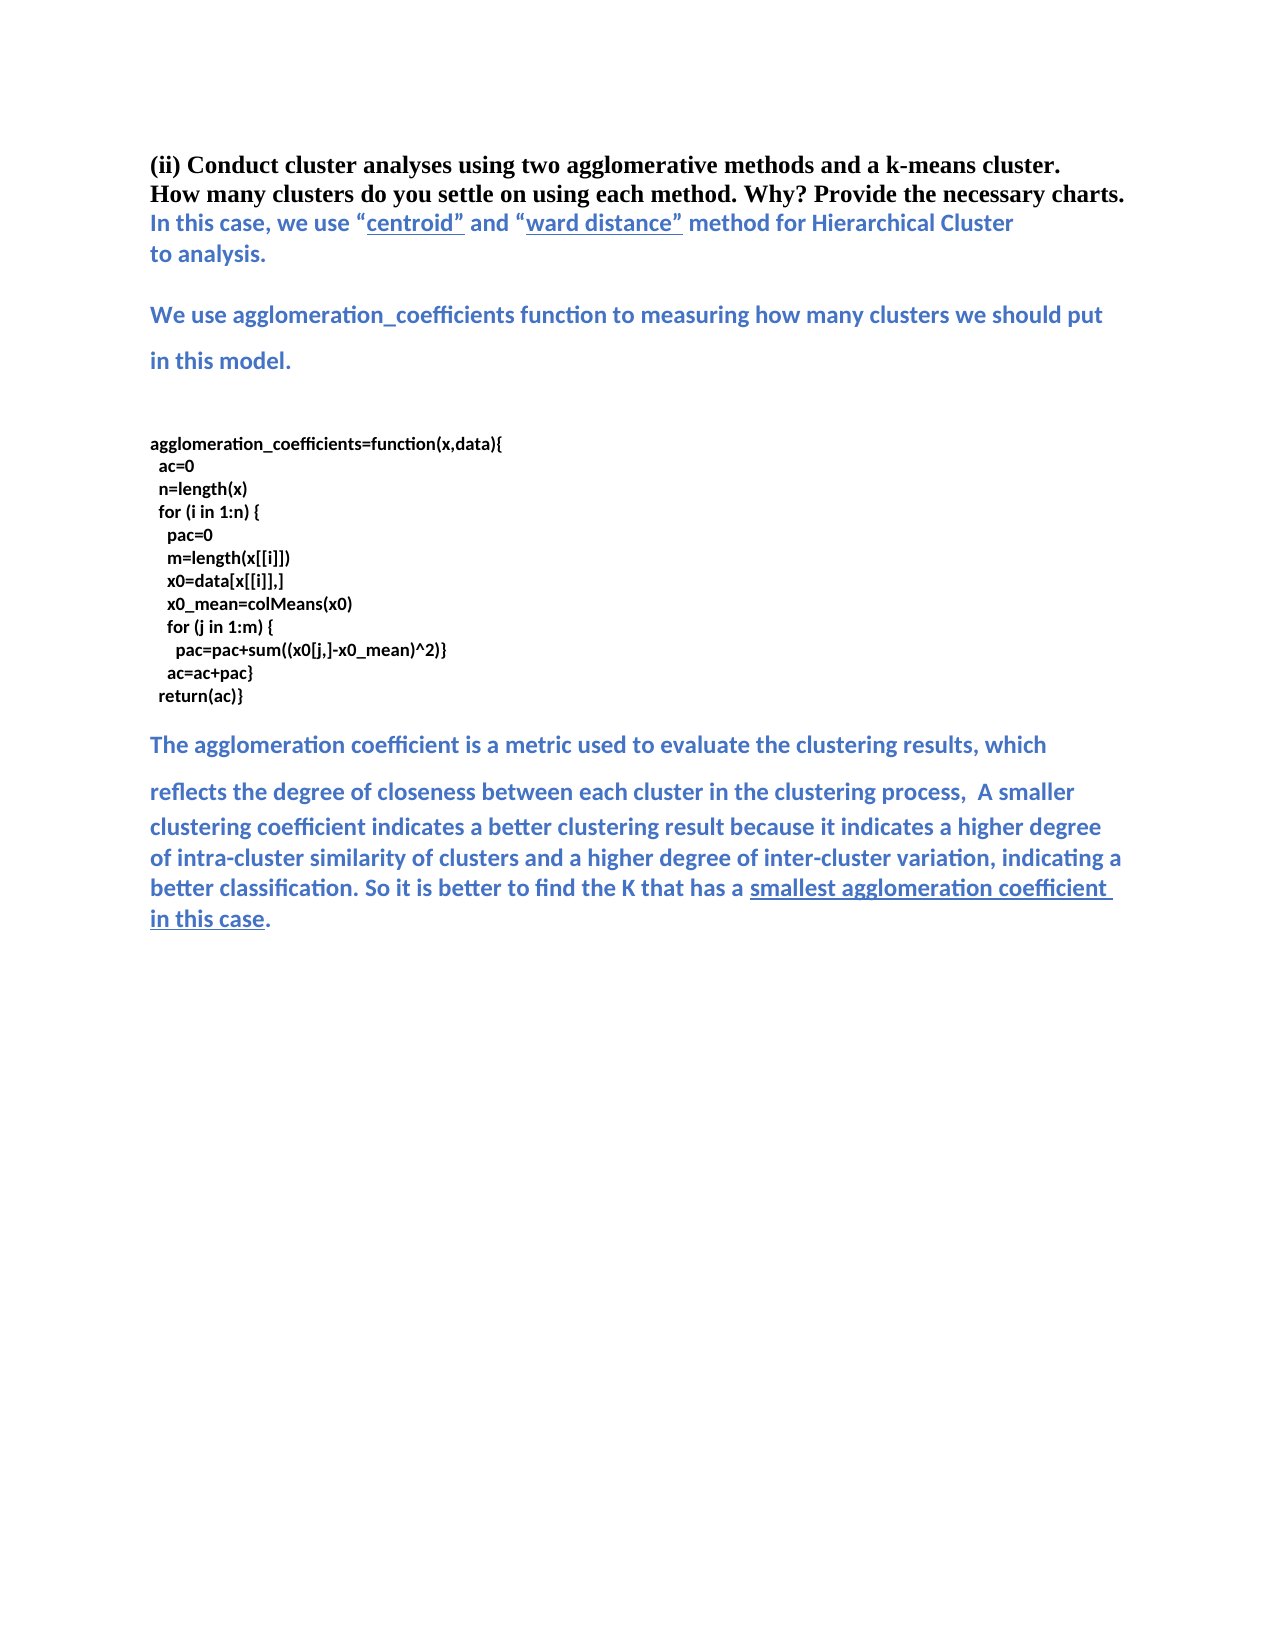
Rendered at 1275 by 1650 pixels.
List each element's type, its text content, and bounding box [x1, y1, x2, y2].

text The agglomeration coefficient is a metric used to evaluate the clustering results, which reflects the degree of closeness between each cluster in the clustering process, A smaller clustering coefficient indicates a better clustering result because it indicates a higher degree of intra-cluster similarity of clusters and a higher degree of inter-cluster variation, indicating a better classification. So it is better to find the K that has a smallest agglomeration coefficient in this case. [150, 729, 1125, 933]
text pac=0 [150, 523, 1125, 546]
text n=length(x) [150, 477, 1125, 500]
text to analysis. [150, 238, 1125, 268]
text for (i in 1:n) { [150, 500, 1125, 523]
text ac=ac+pac} [150, 661, 1125, 684]
text We use agglomeration_coefficients function to measuring how many clusters we should put in this model. [150, 299, 1125, 381]
text agglomeration_coefficients=function(x,data){ [150, 432, 1125, 454]
text for (j in 1:m) { [150, 615, 1125, 638]
text How many clusters do you settle on using each method. Why? Provide the necessary charts. [150, 179, 1125, 207]
text ac=0 [150, 454, 1125, 477]
text x0_mean=colMeans(x0) [150, 592, 1125, 615]
text (ii) Conduct cluster analyses using two agglomerative methods and a k-means cluster. [150, 150, 1125, 179]
text m=length(x[[i]]) [150, 546, 1125, 569]
text In this case, we use “centroid” and “ward distance” method for Hierarchical Cluster [150, 207, 1125, 238]
text pac=pac+sum((x0[j,]-x0_mean)^2)} [150, 638, 1125, 661]
text x0=data[x[[i]],] [150, 569, 1125, 592]
text return(ac)} [150, 684, 1125, 707]
